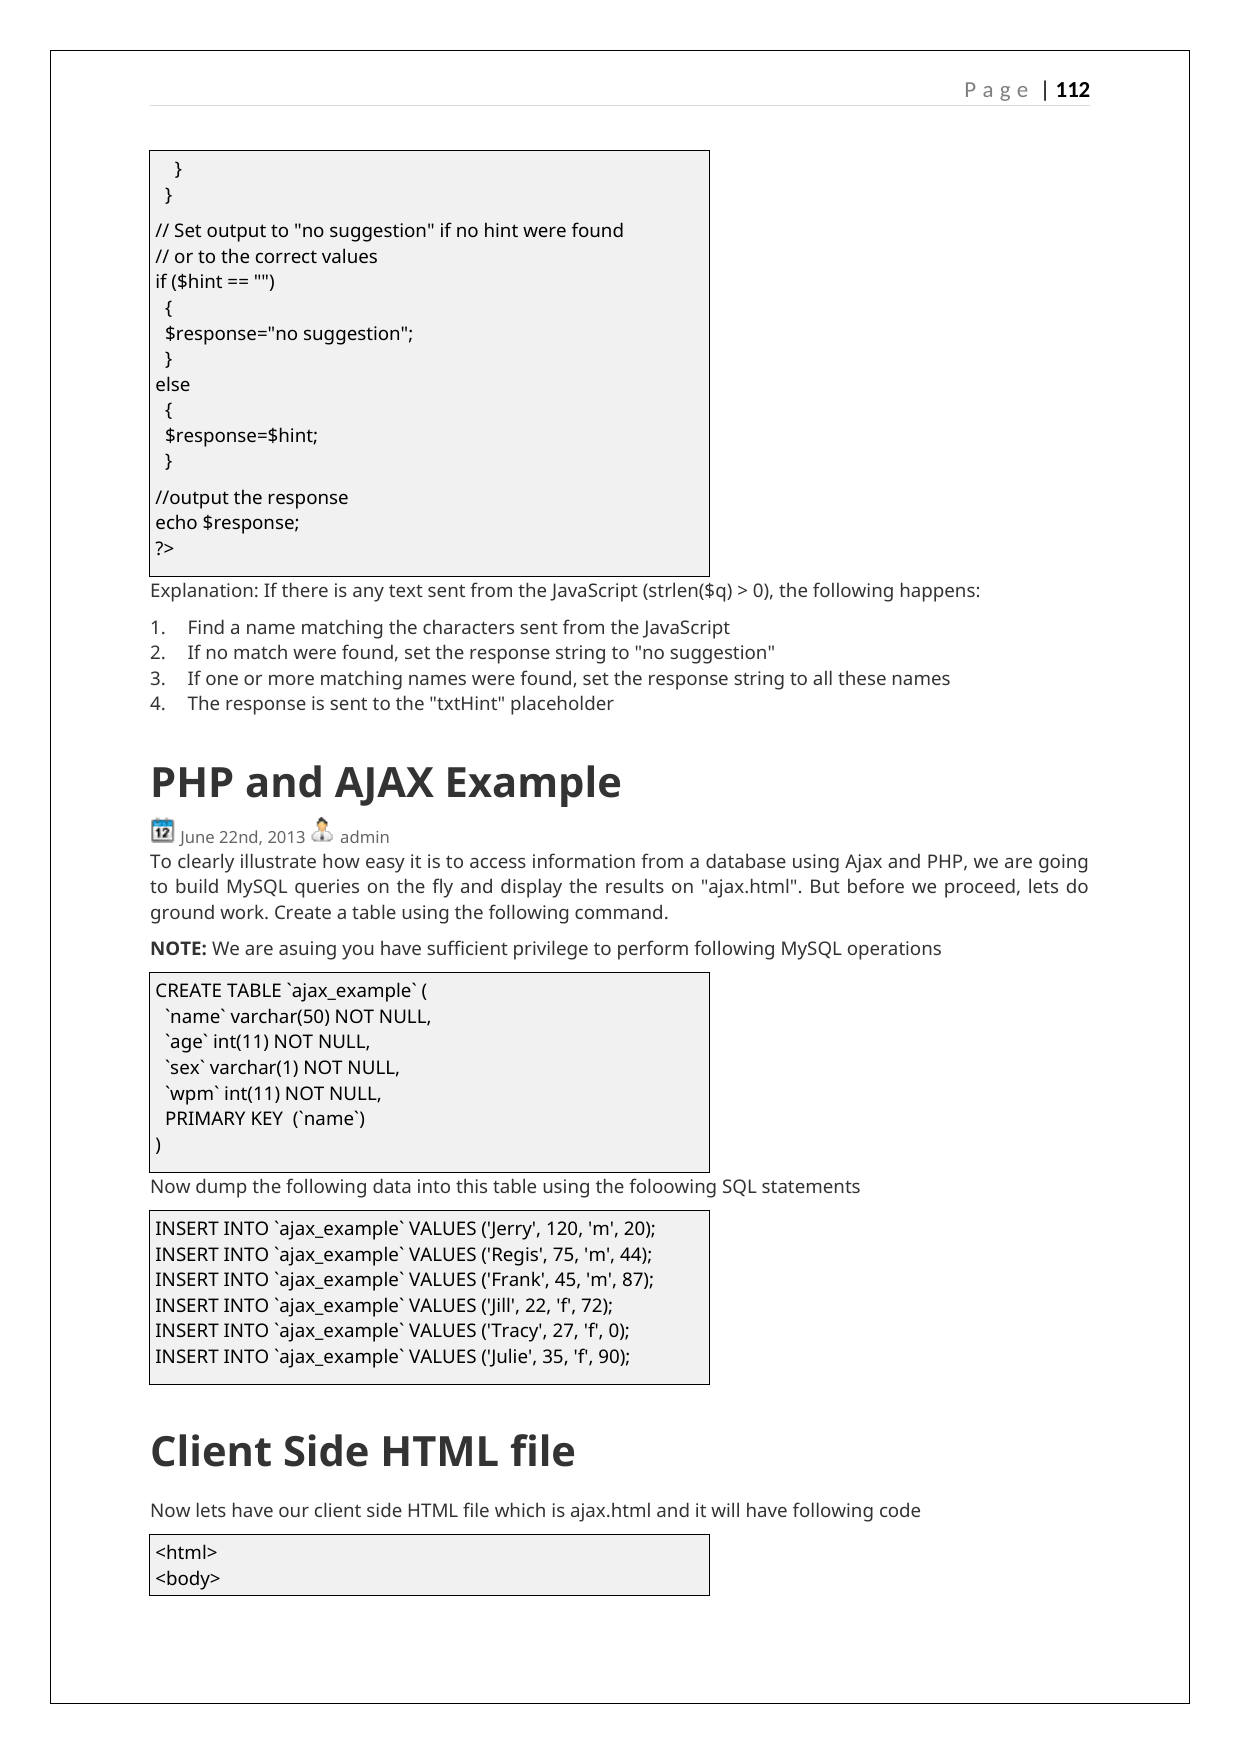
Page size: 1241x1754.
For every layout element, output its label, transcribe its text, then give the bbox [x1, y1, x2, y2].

list If no match were found, set the response string to "no suggestion" [150, 639, 1053, 665]
text Explanation: If there is any text sent from the JavaScript (strlen($q) > 0), the following happens: [150, 577, 1090, 603]
text Now dump the following data into this table using the foloowing SQL statements [150, 1173, 1090, 1199]
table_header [150, 151, 709, 576]
picture [310, 817, 336, 843]
table_header CREATE TABLE `ajax_example` ( `name` varchar(50) NOT NULL, `age` int(11) NOT NULL, `sex` varchar(1) NOT NULL, `wpm` int(11) NOT NULL, PRIMARY KEY (`name`) ) [150, 973, 709, 1172]
list Find a name matching the characters sent from the JavaScript [150, 614, 1053, 639]
list The response is sent to the "txtHint" placeholder [150, 691, 1053, 716]
list If one or more matching names were found, set the response string to all these names [150, 665, 1053, 691]
text To clearly illustrate how easy it is to access information from a database using Ajax and PHP, we are going to build MySQL queries on the fly and display the results on "ajax.html". But before we proceed, lets do ground work. Create a table using the following command. [150, 848, 1090, 924]
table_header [150, 1535, 709, 1595]
text NOTE: We are asuing you have sufficient privilege to perform following MySQL operations [150, 936, 1090, 961]
table_header INSERT INTO `ajax_example` VALUES ('Jerry', 120, 'm', 20); INSERT INTO `ajax_example` VALUES ('Regis', 75, 'm', 44); INSERT INTO `ajax_example` VALUES ('Frank', 45, 'm', 87); INSERT INTO `ajax_example` VALUES ('Jill', 22, 'f', 72); INSERT INTO `ajax_example` VALUES ('Tracy', 27, 'f', 0); INSERT INTO `ajax_example` VALUES ('Julie', 35, 'f', 90); [150, 1211, 709, 1384]
text PHP and AJAX Example [150, 753, 1090, 809]
picture [150, 817, 176, 843]
text Now lets have our client side HTML file which is ajax.html and it will have following code [150, 1497, 1090, 1523]
text June 22nd, 2013 admin [150, 817, 1090, 848]
text Client Side HTML file [150, 1422, 1090, 1478]
